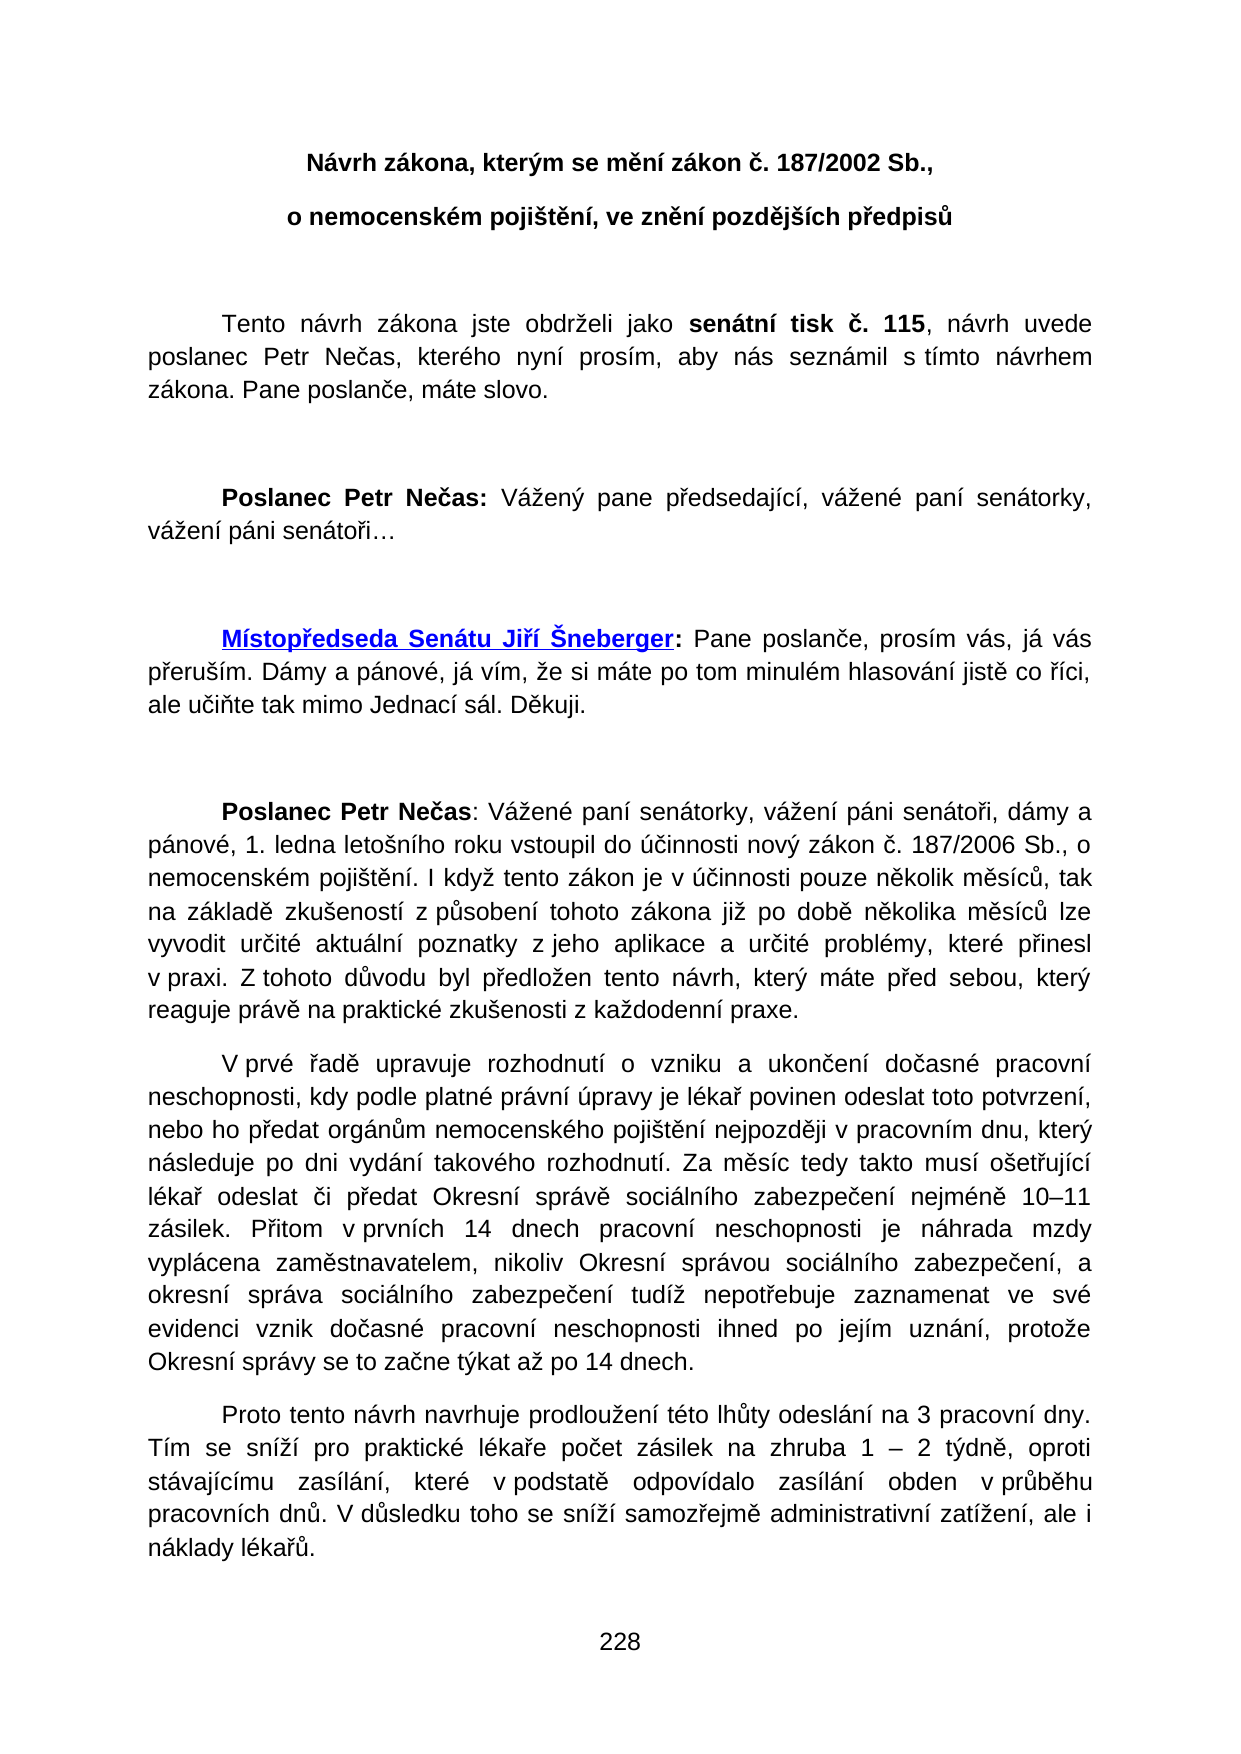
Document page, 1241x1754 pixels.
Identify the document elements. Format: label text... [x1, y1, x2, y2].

text Tento návrh zákona jste obdrželi jako senátní tisk č. 115, návrh uvede poslanec Petr Nečas, kterého nyní prosím, aby nás seznámil s tímto návrhem zákona. Pane poslanče, máte slovo. [148, 309, 1093, 404]
text V prvé řadě upravuje rozhodnutí o vzniku a ukončení dočasné pracovní neschopnosti, kdy podle platné právní úpravy je lékař povinen odeslat toto potvrzení, nebo ho předat orgánům nemocenského pojištění nejpozději v pracovním dnu, který následuje po dni vydání takového rozhodnutí. Za měsíc tedy takto musí ošetřující lékař odeslat či předat Okresní správě sociálního zabezpečení nejméně 10–11 zásilek. Přitom v prvních 14 dnech pracovní neschopnosti je náhrada mzdy vyplácena zaměstnavatelem, nikoliv Okresní správou sociálního zabezpečení, a okresní správa sociálního zabezpečení tudíž nepotřebuje zaznamenat ve své evidenci vznik dočasné pracovní neschopnosti ihned po jejím uznání, protože Okresní správy se to začne týkat až po 14 dnech. [148, 1049, 1093, 1375]
text Proto tento návrh navrhuje prodloužení této lhůty odeslání na 3 pracovní dny. Tím se sníží pro praktické lékaře počet zásilek na zhruba 1 – 2 týdně, oproti stávajícímu zasílání, které v podstatě odpovídalo zasílání obden v průběhu pracovních dnů. V důsledku toho se sníží samozřejmě administrativní zatížení, ale i náklady lékařů. [148, 1400, 1093, 1561]
text o nemocenském pojištění, ve znění pozdějších předpisů [148, 201, 1093, 230]
text Poslanec Petr Nečas: Vážený pane předsedající, vážené paní senátorky, vážení páni senátoři… [148, 483, 1093, 545]
text Místopředseda Senátu Jiří Šneberger: Pane poslanče, prosím vás, já vás přeruším. Dámy a pánové, já vím, že si máte po tom minulém hlasování jistě co říci, ale učiňte tak mimo Jednací sál. Děkuji. [148, 624, 1093, 718]
text Návrh zákona, kterým se mění zákon č. 187/2002 Sb., [148, 148, 1093, 176]
text Poslanec Petr Nečas: Vážené paní senátorky, vážení páni senátoři, dámy a pánové, 1. ledna letošního roku vstoupil do účinnosti nový zákon č. 187/2006 Sb., o nemocenském pojištění. I když tento zákon je v účinnosti pouze několik měsíců, tak na základě zkušeností z působení tohoto zákona již po době několika měsíců lze vyvodit určité aktuální poznatky z jeho aplikace a určité problémy, které přinesl v praxi. Z tohoto důvodu byl předložen tento návrh, který máte před sebou, který reaguje právě na praktické zkušenosti z každodenní praxe. [148, 797, 1093, 1024]
